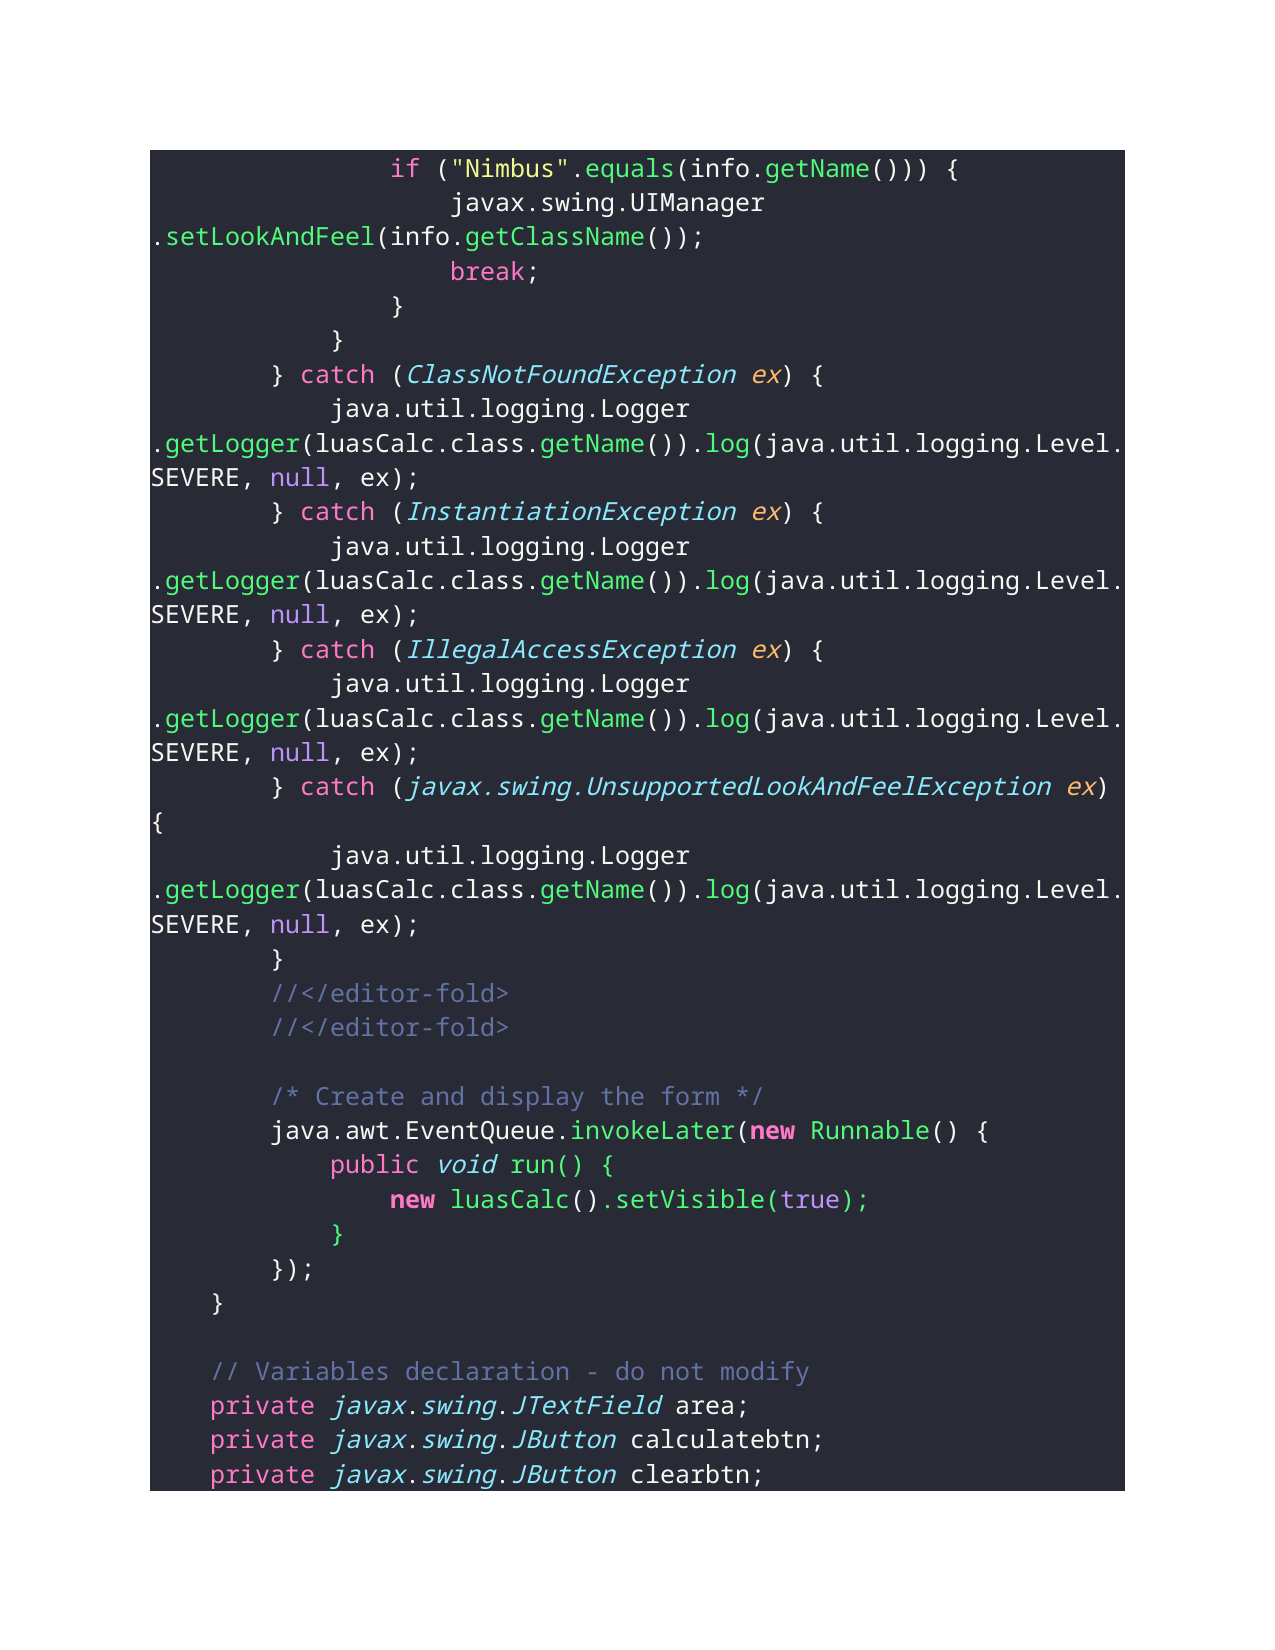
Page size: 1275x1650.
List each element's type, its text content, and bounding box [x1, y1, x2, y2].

text } catch (javax.swing.UnsupportedLookAndFeelException ex) { [150, 769, 1125, 837]
text } [150, 1216, 1125, 1250]
text java.util.logging.Logger.getLogger(luasCalc.class.getName()).log(java.util.logging.Level.SEVERE, null, ex); [150, 837, 1125, 941]
text java.util.logging.Logger.getLogger(luasCalc.class.getName()).log(java.util.logging.Level.SEVERE, null, ex); [150, 528, 1125, 631]
text java.awt.EventQueue.invokeLater(new Runnable() { [150, 1112, 1125, 1147]
text private javax.swing.JButton clearbtn; [150, 1456, 1125, 1491]
text /* Create and display the form */ [150, 1078, 1125, 1112]
text javax.swing.UIManager.setLookAndFeel(info.getClassName()); [150, 184, 1125, 253]
text } [150, 287, 1125, 322]
text } [150, 1284, 1125, 1319]
text }); [150, 1250, 1125, 1284]
text } [150, 941, 1125, 975]
text //</editor-fold> [150, 975, 1125, 1009]
text if ("Nimbus".equals(info.getName())) { [150, 150, 1125, 184]
text private javax.swing.JButton calculatebtn; [150, 1422, 1125, 1456]
text public void run() { [150, 1147, 1125, 1181]
text } [150, 322, 1125, 356]
text //</editor-fold> [150, 1009, 1125, 1044]
text java.util.logging.Logger.getLogger(luasCalc.class.getName()).log(java.util.logging.Level.SEVERE, null, ex); [150, 666, 1125, 769]
text private javax.swing.JTextField area; [150, 1387, 1125, 1422]
text } catch (ClassNotFoundException ex) { [150, 356, 1125, 391]
text break; [150, 253, 1125, 287]
text new luasCalc().setVisible(true); [150, 1181, 1125, 1216]
text java.util.logging.Logger.getLogger(luasCalc.class.getName()).log(java.util.logging.Level.SEVERE, null, ex); [150, 391, 1125, 494]
text // Variables declaration - do not modify [150, 1353, 1125, 1387]
text } catch (IllegalAccessException ex) { [150, 631, 1125, 666]
text } catch (InstantiationException ex) { [150, 494, 1125, 528]
